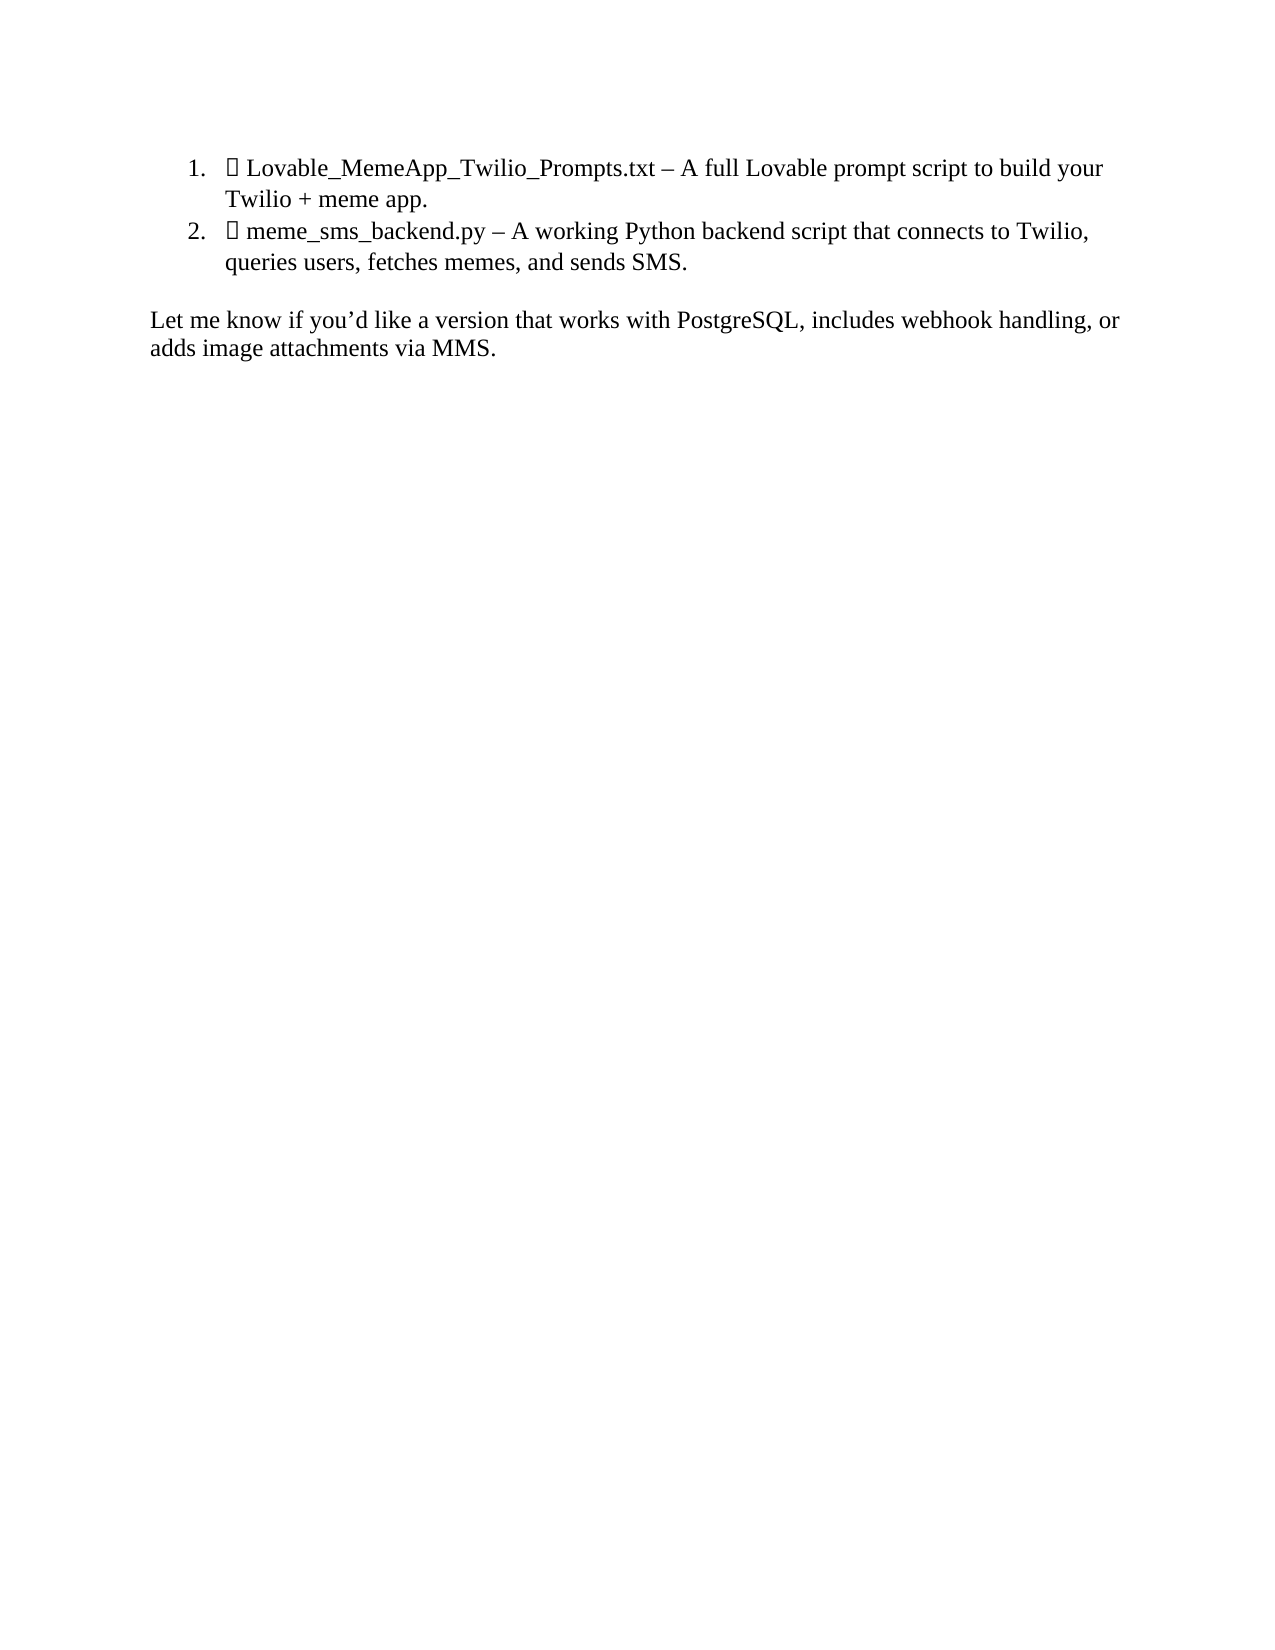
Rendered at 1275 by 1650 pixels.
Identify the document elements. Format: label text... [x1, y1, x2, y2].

list 🐍 meme_sms_backend.py – A working Python backend script that connects to Twilio, queries users, fetches memes, and sends SMS. [187, 213, 1125, 276]
list 📄 Lovable_MemeApp_Twilio_Prompts.txt – A full Lovable prompt script to build your Twilio + meme app. [187, 150, 1125, 213]
text Let me know if you’d like a version that works with PostgreSQL, includes webhook handling, or adds image attachments via MMS. ​​ [150, 305, 1125, 362]
